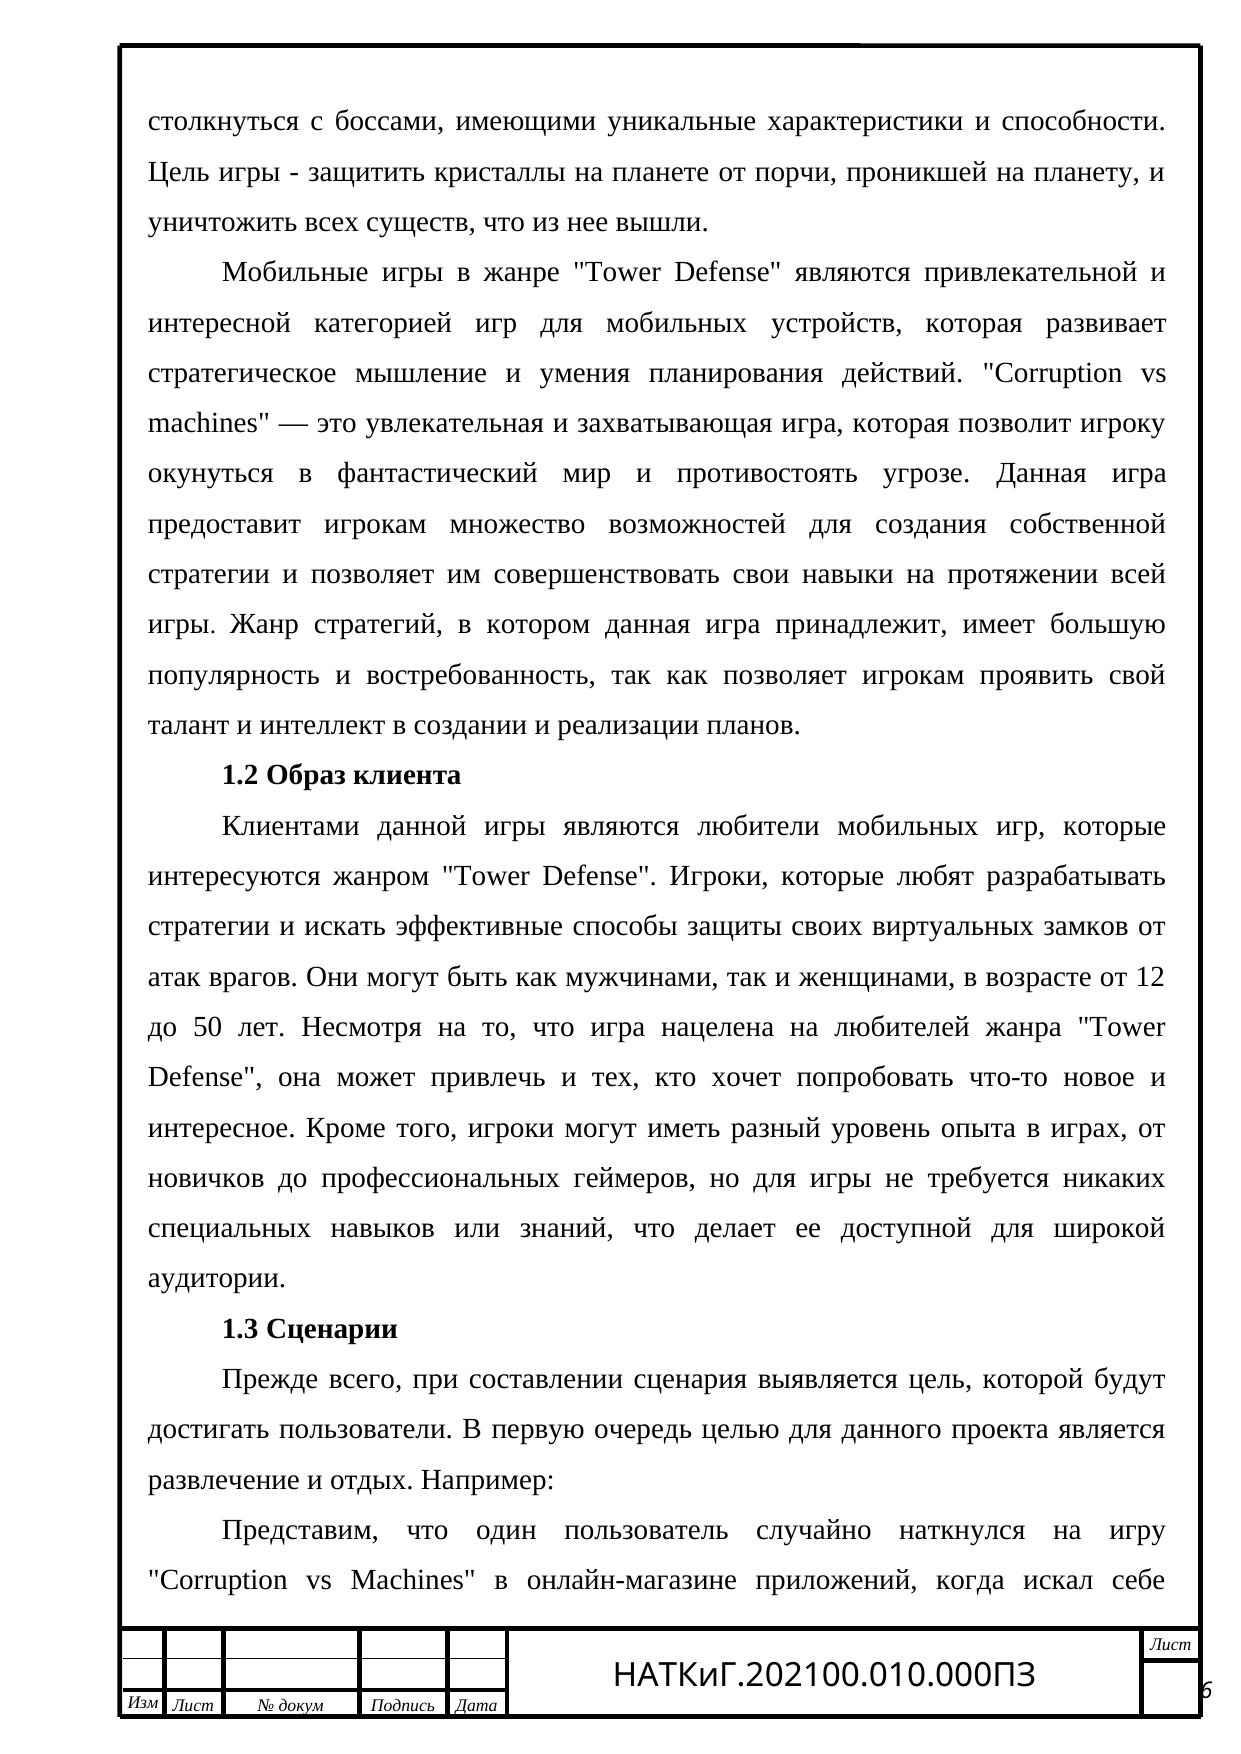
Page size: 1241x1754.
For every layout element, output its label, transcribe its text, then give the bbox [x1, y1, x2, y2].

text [148, 103, 1167, 238]
text Прежде всего, при составлении сценария выявляется цель, которой будут достигать пользователи. В первую очередь целью для данного проекта является развлечение и отдых. Например: [148, 1361, 1167, 1495]
text Мобильные игры в жанре "Tower Defense" являются привлекательной и интересной категорией игр для мобильных устройств, которая развивает стратегическое мышление и умения планирования действий. "Corruption vs machines" — это увлекательная и захватывающая игра, которая позволит игроку окунуться в фантастический мир и противостоять угрозе. Данная игра предоставит игрокам множество возможностей для создания собственной стратегии и позволяет им совершенствовать свои навыки на протяжении всей игры. Жанр стратегий, в котором данная игра принадлежит, имеет большую популярность и востребованность, так как позволяет игрокам проявить свой талант и интеллект в создании и реализации планов. [148, 254, 1167, 741]
subtitle Сценарии [148, 1311, 1167, 1344]
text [148, 1512, 1167, 1596]
subtitle Образ клиента [148, 757, 1167, 791]
text Клиентами данной игры являются любители мобильных игр, которые интересуются жанром "Tower Defense". Игроки, которые любят разрабатывать стратегии и искать эффективные способы защиты своих виртуальных замков от атак врагов. Они могут быть как мужчинами, так и женщинами, в возрасте от 12 до 50 лет. Несмотря на то, что игра нацелена на любителей жанра "Tower Defense", она может привлечь и тех, кто хочет попробовать что-то новое и интересное. Кроме того, игроки могут иметь разный уровень опыта в играх, от новичков до профессиональных геймеров, но для игры не требуется никаких специальных навыков или знаний, что делает ее доступной для широкой аудитории. [148, 808, 1167, 1294]
